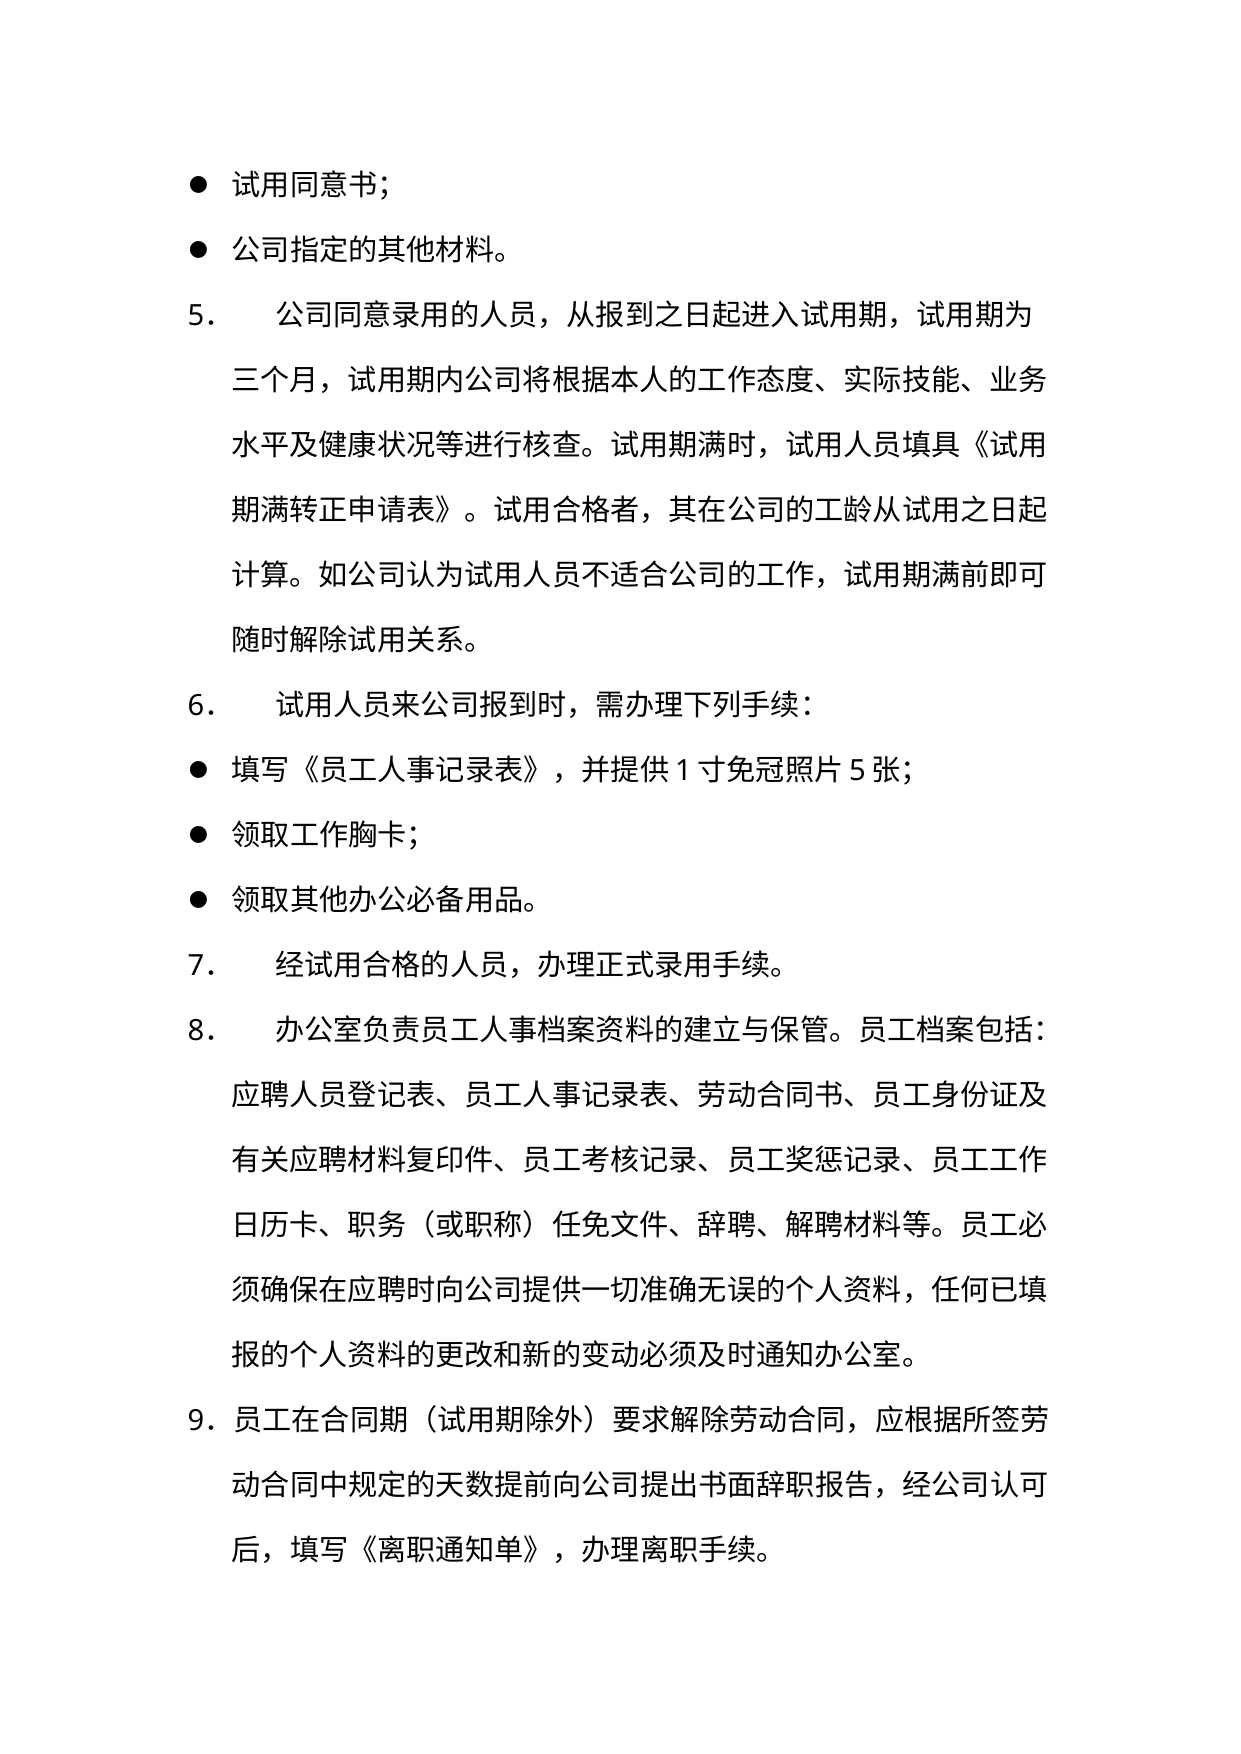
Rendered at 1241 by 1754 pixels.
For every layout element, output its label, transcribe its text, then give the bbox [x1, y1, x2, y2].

list 经试用合格的人员，办理正式录用手续。 [187, 930, 1053, 995]
list 公司指定的其他材料。 [187, 215, 1053, 280]
list 填写《员工人事记录表》，并提供1寸免冠照片5张； [187, 735, 1053, 800]
list 办公室负责员工人事档案资料的建立与保管。员工档案包括：应聘人员登记表、员工人事记录表、劳动合同书、员工身份证及有关应聘材料复印件、员工考核记录、员工奖惩记录、员工工作日历卡、职务（或职称）任免文件、辞聘、解聘材料等。员工必须确保在应聘时向公司提供一切准确无误的个人资料，任何已填报的个人资料的更改和新的变动必须及时通知办公室。 [187, 995, 1053, 1385]
list 公司同意录用的人员，从报到之日起进入试用期，试用期为三个月，试用期内公司将根据本人的工作态度、实际技能、业务水平及健康状况等进行核查。试用期满时，试用人员填具《试用期满转正申请表》。试用合格者，其在公司的工龄从试用之日起计算。如公司认为试用人员不适合公司的工作，试用期满前即可随时解除试用关系。 [187, 280, 1053, 670]
text 9．员工在合同期（试用期除外）要求解除劳动合同，应根据所签劳动合同中规定的天数提前向公司提出书面辞职报告，经公司认可后，填写《离职通知单》，办理离职手续。 [187, 1385, 1053, 1580]
list 试用人员来公司报到时，需办理下列手续： [187, 670, 1053, 735]
list 领取工作胸卡； [187, 800, 1053, 865]
list 领取其他办公必备用品。 [187, 865, 1053, 930]
list 试用同意书； [187, 150, 1053, 215]
